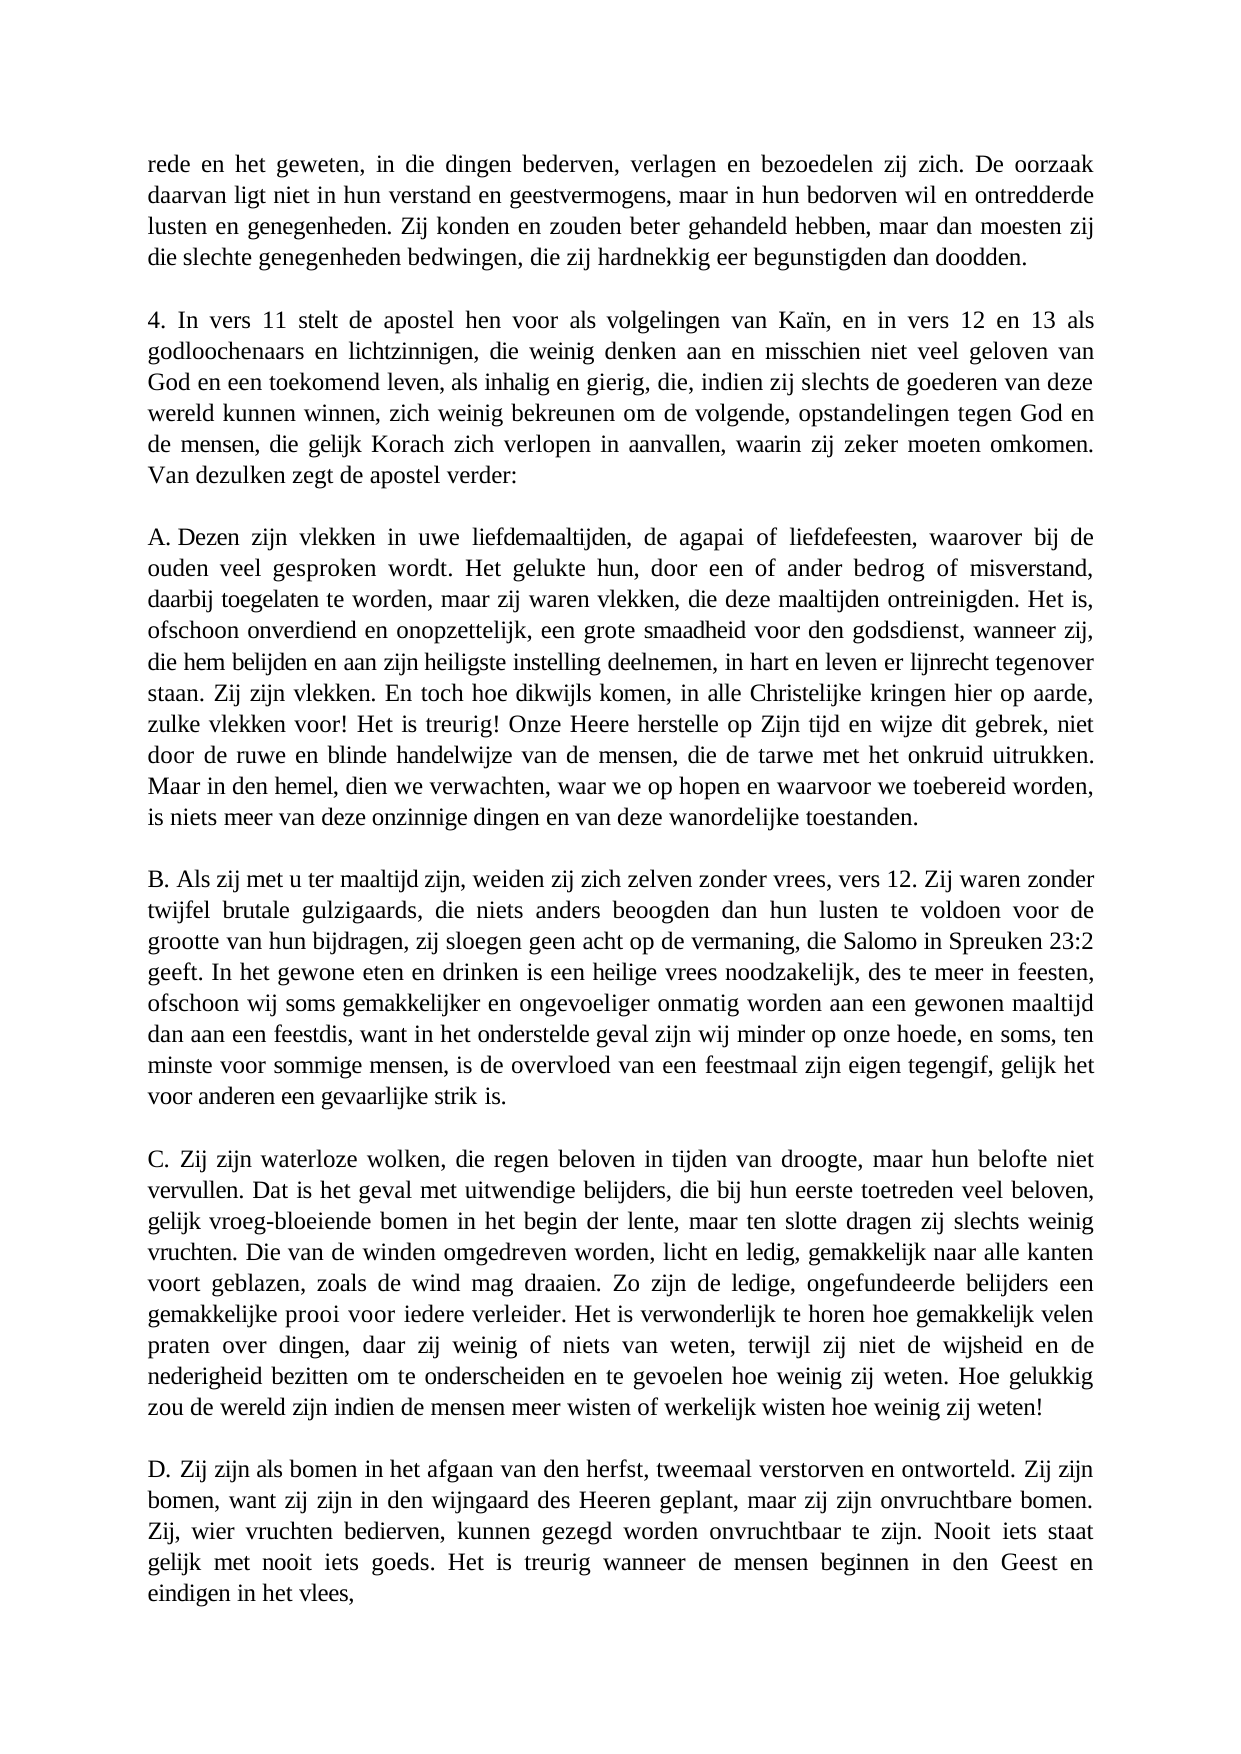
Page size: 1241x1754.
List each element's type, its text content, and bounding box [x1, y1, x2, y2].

list Zij zijn als bomen in het afgaan van den herfst, tweemaal verstorven en ontworteld. Zij zijn bomen, want zij zijn in den wijngaard des Heeren geplant, maar zij zijn onvruchtbare bomen. Zij, wier vruchten bedierven, kunnen gezegd worden onvruchtbaar te zijn. Nooit iets staat gelijk met nooit iets goeds. Het is treurig wanneer de mensen beginnen in den Geest en eindigen in het vlees, [147, 1454, 1093, 1607]
list Zij zijn waterloze wolken, die regen beloven in tijden van droogte, maar hun belofte niet vervullen. Dat is het geval met uitwendige belijders, die bij hun eerste toetreden veel beloven, gelijk vroeg-bloeiende bomen in het begin der lente, maar ten slotte dragen zij slechts weinig vruchten. Die van de winden omgedreven worden, licht en ledig, gemakkelijk naar alle kanten voort geblazen, zoals de wind mag draaien. Zo zijn de ledige, ongefundeerde belijders een gemakkelijke prooi voor iedere verleider. Het is verwonderlijk te horen hoe gemakkelijk velen praten over dingen, daar zij weinig of niets van weten, terwijl zij niet de wijsheid en de nederigheid bezitten om te onderscheiden en te gevoelen hoe weinig zij weten. Hoe gelukkig zou de wereld zijn indien de mensen meer wisten of werkelijk wisten hoe weinig zij weten! [147, 1144, 1094, 1421]
list Dezen zijn vlekken in uwe liefdemaaltijden, de agapai of liefdefeesten, waarover bij de ouden veel gesproken wordt. Het gelukte hun, door een of ander bedrog of misverstand, daarbij toegelaten te worden, maar zij waren vlekken, die deze maaltijden ontreinigden. Het is, ofschoon onverdiend en onopzettelijk, een grote smaadheid voor den godsdienst, wanneer zij, die hem belijden en aan zijn heiligste instelling deelnemen, in hart en leven er lijnrecht tegenover staan. Zij zijn vlekken. En toch hoe dikwijls komen, in alle Christelijke kringen hier op aarde, zulke vlekken voor! Het is treurig! Onze Heere herstelle op Zijn tijd en wijze dit gebrek, niet door de ruwe en blinde handelwijze van de mensen, die de tarwe met het onkruid uitrukken. Maar in den hemel, dien we verwachten, waar we op hopen en waarvoor we toebereid worden, is niets meer van deze onzinnige dingen en van deze wanordelijke toestanden. [147, 522, 1094, 831]
text rede en het geweten, in die dingen bederven, verlagen en bezoedelen zij zich. De oorzaak daarvan ligt niet in hun verstand en geestvermogens, maar in hun bedorven wil en ontredderde lusten en genegenheden. Zij konden en zouden beter gehandeld hebben, maar dan moesten zij die slechte genegenheden bedwingen, die zij hardnekkig eer begunstigden dan doodden. [147, 149, 1094, 271]
list Als zij met u ter maaltijd zijn, weiden zij zich zelven zonder vrees, vers 12. Zij waren zonder twijfel brutale gulzigaards, die niets anders beoogden dan hun lusten te voldoen voor de grootte van hun bijdragen, zij sloegen geen acht op de vermaning, die Salomo in Spreuken 23:2 geeft. In het gewone eten en drinken is een heilige vrees noodzakelijk, des te meer in feesten, ofschoon wij soms gemakkelijker en ongevoeliger onmatig worden aan een gewonen maaltijd dan aan een feestdis, want in het onderstelde geval zijn wij minder op onze hoede, en soms, ten minste voor sommige mensen, is de overvloed van een feestmaal zijn eigen tegengif, gelijk het voor anderen een gevaarlijke strik is. [147, 864, 1094, 1110]
list In vers 11 stelt de apostel hen voor als volgelingen van Kaïn, en in vers 12 en 13 als godloochenaars en lichtzinnigen, die weinig denken aan en misschien niet veel geloven van God en een toekomend leven, als inhalig en gierig, die, indien zij slechts de goederen van deze wereld kunnen winnen, zich weinig bekreunen om de volgende, opstandelingen tegen God en de mensen, die gelijk Korach zich verlopen in aanvallen, waarin zij zeker moeten omkomen. Van dezulken zegt de apostel verder: [147, 305, 1094, 489]
